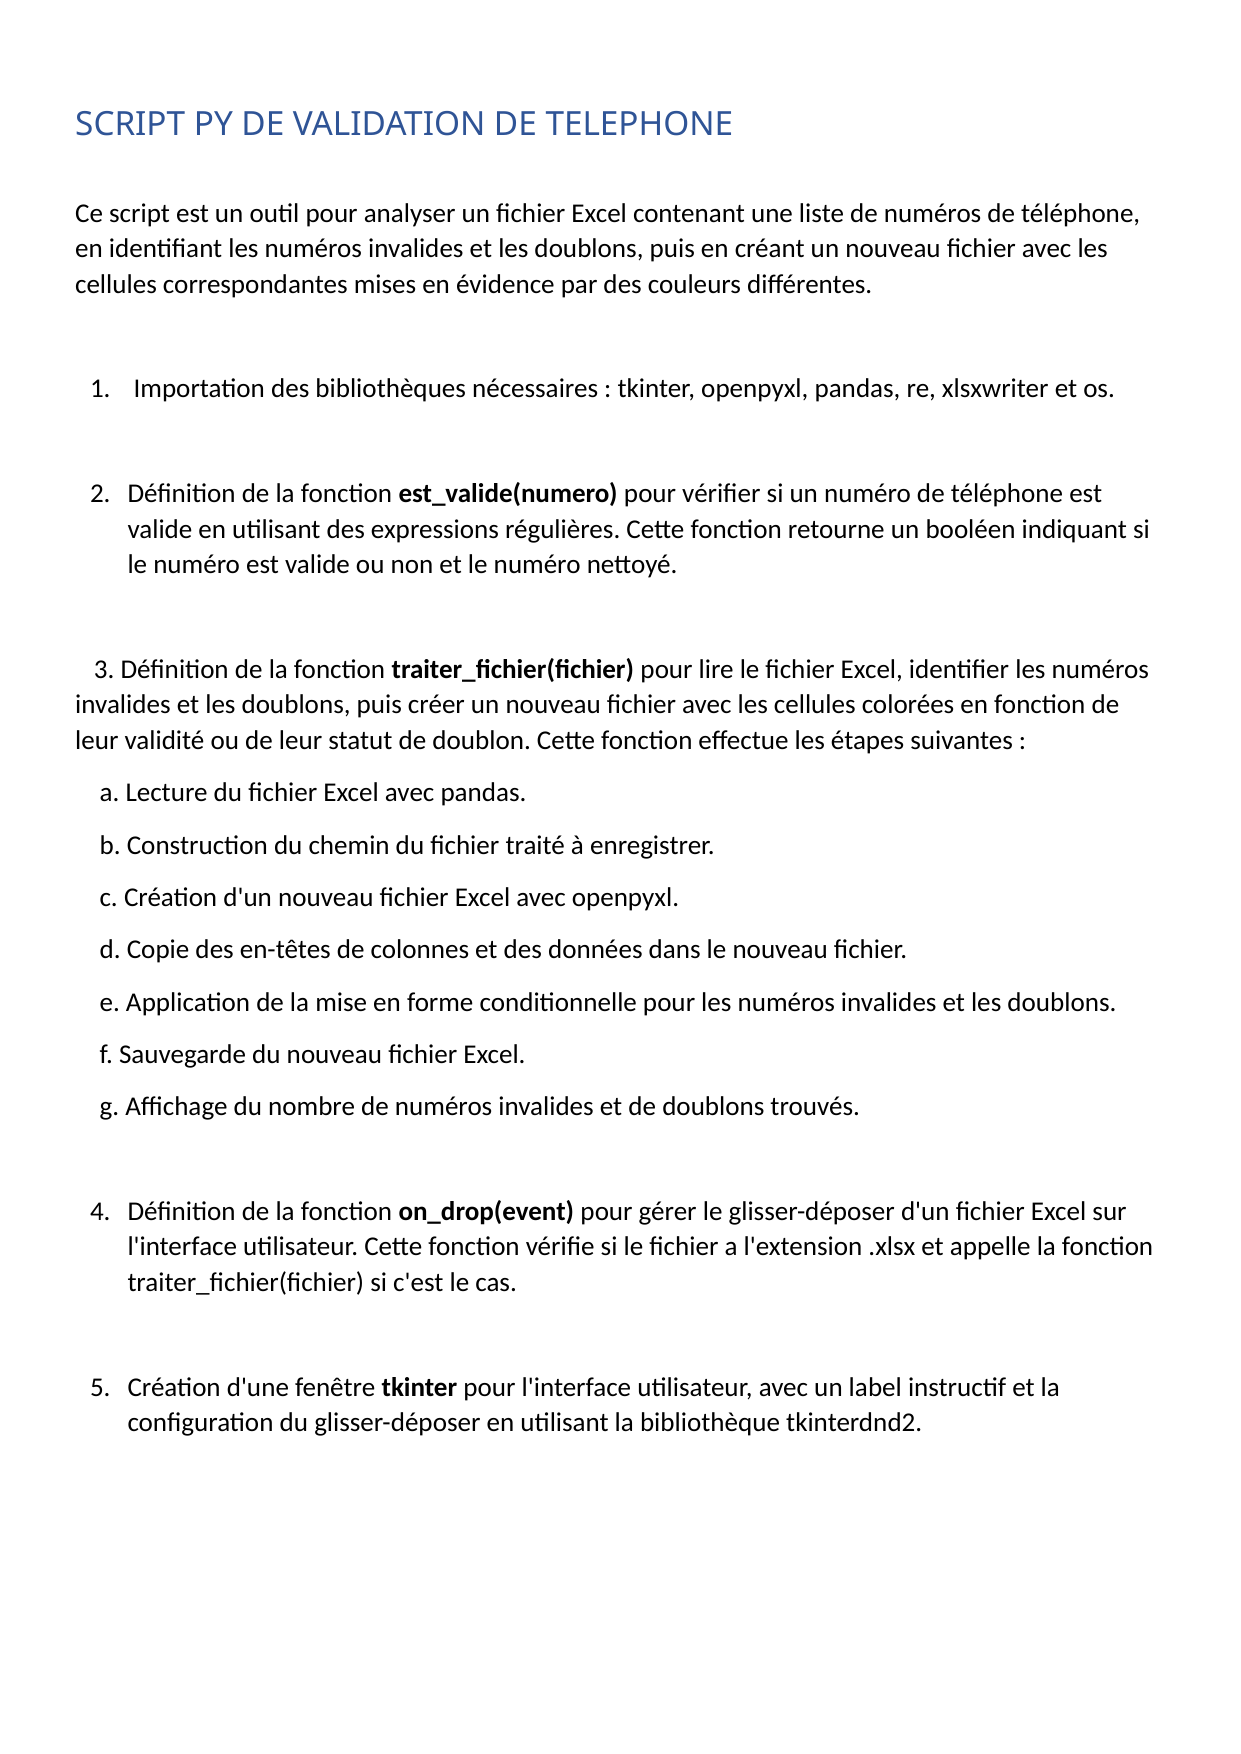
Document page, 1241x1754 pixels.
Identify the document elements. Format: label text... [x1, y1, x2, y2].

text Ce script est un outil pour analyser un fichier Excel contenant une liste de numéros de téléphone, en identifiant les numéros invalides et les doublons, puis en créant un nouveau fichier avec les cellules correspondantes mises en évidence par des couleurs différentes. [75, 196, 1165, 300]
subtitle SCRIPT PY DE VALIDATION DE TELEPHONE [75, 100, 1165, 145]
text f. Sauvegarde du nouveau fichier Excel. [75, 1037, 1165, 1070]
text e. Application de la mise en forme conditionnelle pour les numéros invalides et les doublons. [75, 985, 1165, 1018]
text d. Copie des en-têtes de colonnes et des données dans le nouveau fichier. [75, 932, 1165, 966]
text g. Affichage du nombre de numéros invalides et de doublons trouvés. [75, 1089, 1165, 1122]
list Définition de la fonction est_valide(numero) pour vérifier si un numéro de téléphone est valide en utilisant des expressions régulières. Cette fonction retourne un booléen indiquant si le numéro est valide ou non et le numéro nettoyé. [90, 476, 1165, 581]
text c. Création d'un nouveau fichier Excel avec openpyxl. [75, 880, 1165, 913]
text 3. Définition de la fonction traiter_fichier(fichier) pour lire le fichier Excel, identifier les numéros invalides et les doublons, puis créer un nouveau fichier avec les cellules colorées en fonction de leur validité ou de leur statut de doublon. Cette fonction effectue les étapes suivantes : [75, 652, 1165, 756]
list Définition de la fonction on_drop(event) pour gérer le glisser-déposer d'un fichier Excel sur l'interface utilisateur. Cette fonction vérifie si le fichier a l'extension .xlsx et appelle la fonction traiter_fichier(fichier) si c'est le cas. [90, 1194, 1165, 1298]
text a. Lecture du fichier Excel avec pandas. [75, 776, 1165, 809]
list Importation des bibliothèques nécessaires : tkinter, openpyxl, pandas, re, xlsxwriter et os. [90, 372, 1165, 405]
list Création d'une fenêtre tkinter pour l'interface utilisateur, avec un label instructif et la configuration du glisser-déposer en utilisant la bibliothèque tkinterdnd2. [90, 1370, 1165, 1438]
text b. Construction du chemin du fichier traité à enregistrer. [75, 828, 1165, 861]
